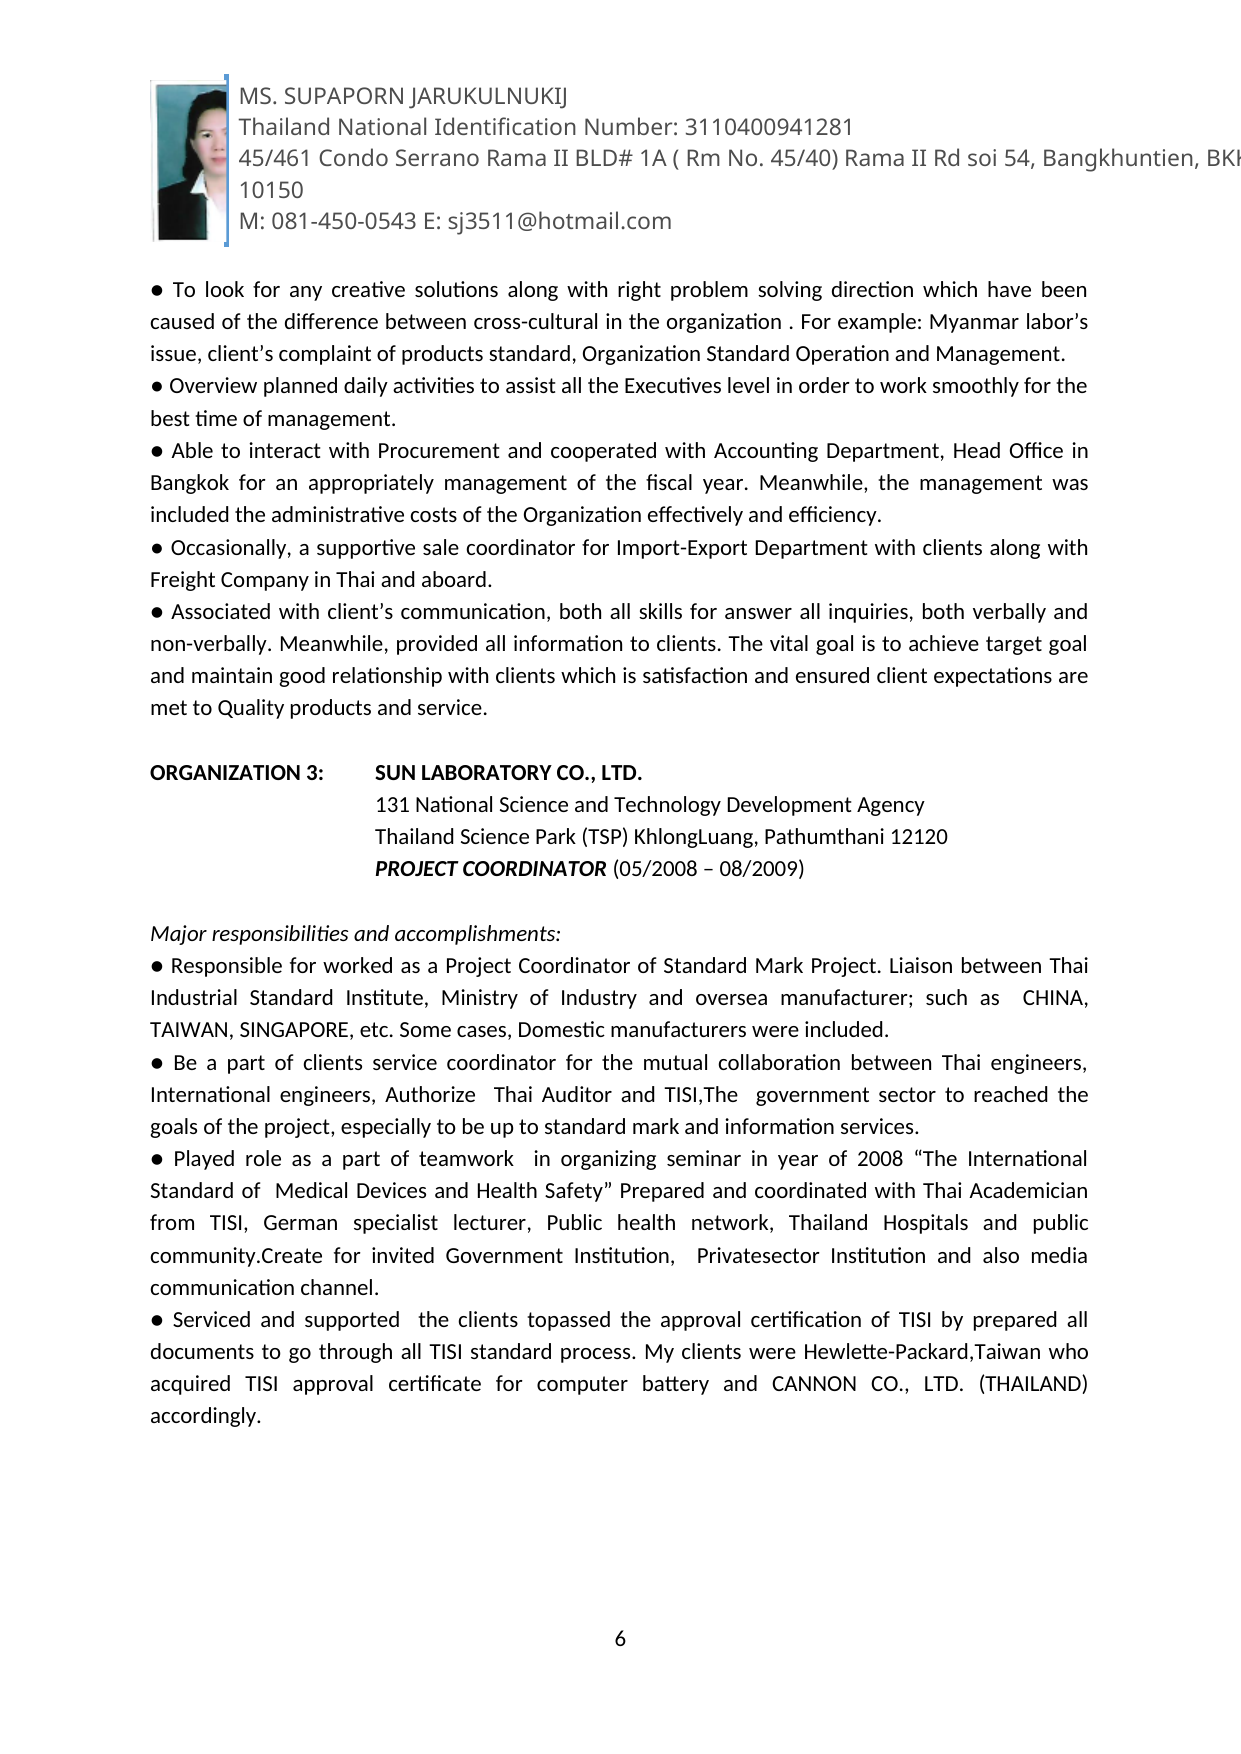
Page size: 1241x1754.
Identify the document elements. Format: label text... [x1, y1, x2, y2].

text ● Occasionally, a supportive sale coordinator for Import-Export Department with clients along with Freight Company in Thai and aboard. [150, 533, 1090, 593]
text Major responsibilities and accomplishments: [150, 919, 1090, 947]
text ● Associated with client’s communication, both all skills for answer all inquiries, both verbally and non-verbally. Meanwhile, provided all information to clients. The vital goal is to achieve target goal and maintain good relationship with clients which is satisfaction and ensured client expectations are met to Quality products and service. [150, 597, 1090, 722]
text ● Be a part of clients service coordinator for the mutual collaboration between Thai engineers, International engineers, Authorize Thai Auditor and TISI,The government sector to reached the goals of the project, especially to be up to standard mark and information services. [150, 1048, 1090, 1140]
text ● Played role as a part of teamwork in organizing seminar in year of 2008 “The International Standard of Medical Devices and Health Safety” Prepared and coordinated with Thai Academician from TISI, German specialist lecturer, Public health network, Thailand Hospitals and public community.Create for invited Government Institution, Privatesector Institution and also media communication channel. [150, 1144, 1090, 1301]
text 131 National Science and Technology Development Agency [375, 790, 1090, 818]
text ● To look for any creative solutions along with right problem solving direction which have been caused of the difference between cross-cultural in the organization . For example: Myanmar labor’s issue, client’s complaint of products standard, Organization Standard Operation and Management. [150, 275, 1090, 367]
text ● Overview planned daily activities to assist all the Executives level in order to work smoothly for the best time of management. [150, 372, 1090, 432]
text Thailand Science Park (TSP) KhlongLuang, Pathumthani 12120 [375, 822, 1090, 850]
text ● Serviced and supported the clients topassed the approval certification of TISI by prepared all documents to go through all TISI standard process. My clients were Hewlette-Packard,Taiwan who acquired TISI approval certificate for computer battery and CANNON CO., LTD. (THAILAND) accordingly. [150, 1305, 1090, 1430]
text ● Able to interact with Procurement and cooperated with Accounting Department, Head Office in Bangkok for an appropriately management of the fiscal year. Meanwhile, the management was included the administrative costs of the Organization effectively and efficiency. [150, 436, 1090, 528]
text ORGANIZATION 3: SUN LABORATORY CO., LTD. [150, 758, 1090, 786]
text PROJECT COORDINATOR (05/2008 – 08/2009) [300, 854, 1090, 882]
text ● Responsible for worked as a Project Coordinator of Standard Mark Project. Liaison between Thai Industrial Standard Institute, Ministry of Industry and oversea manufacturer; such as CHINA, TAIWAN, SINGAPORE, etc. Some cases, Domestic manufacturers were included. [150, 951, 1090, 1043]
